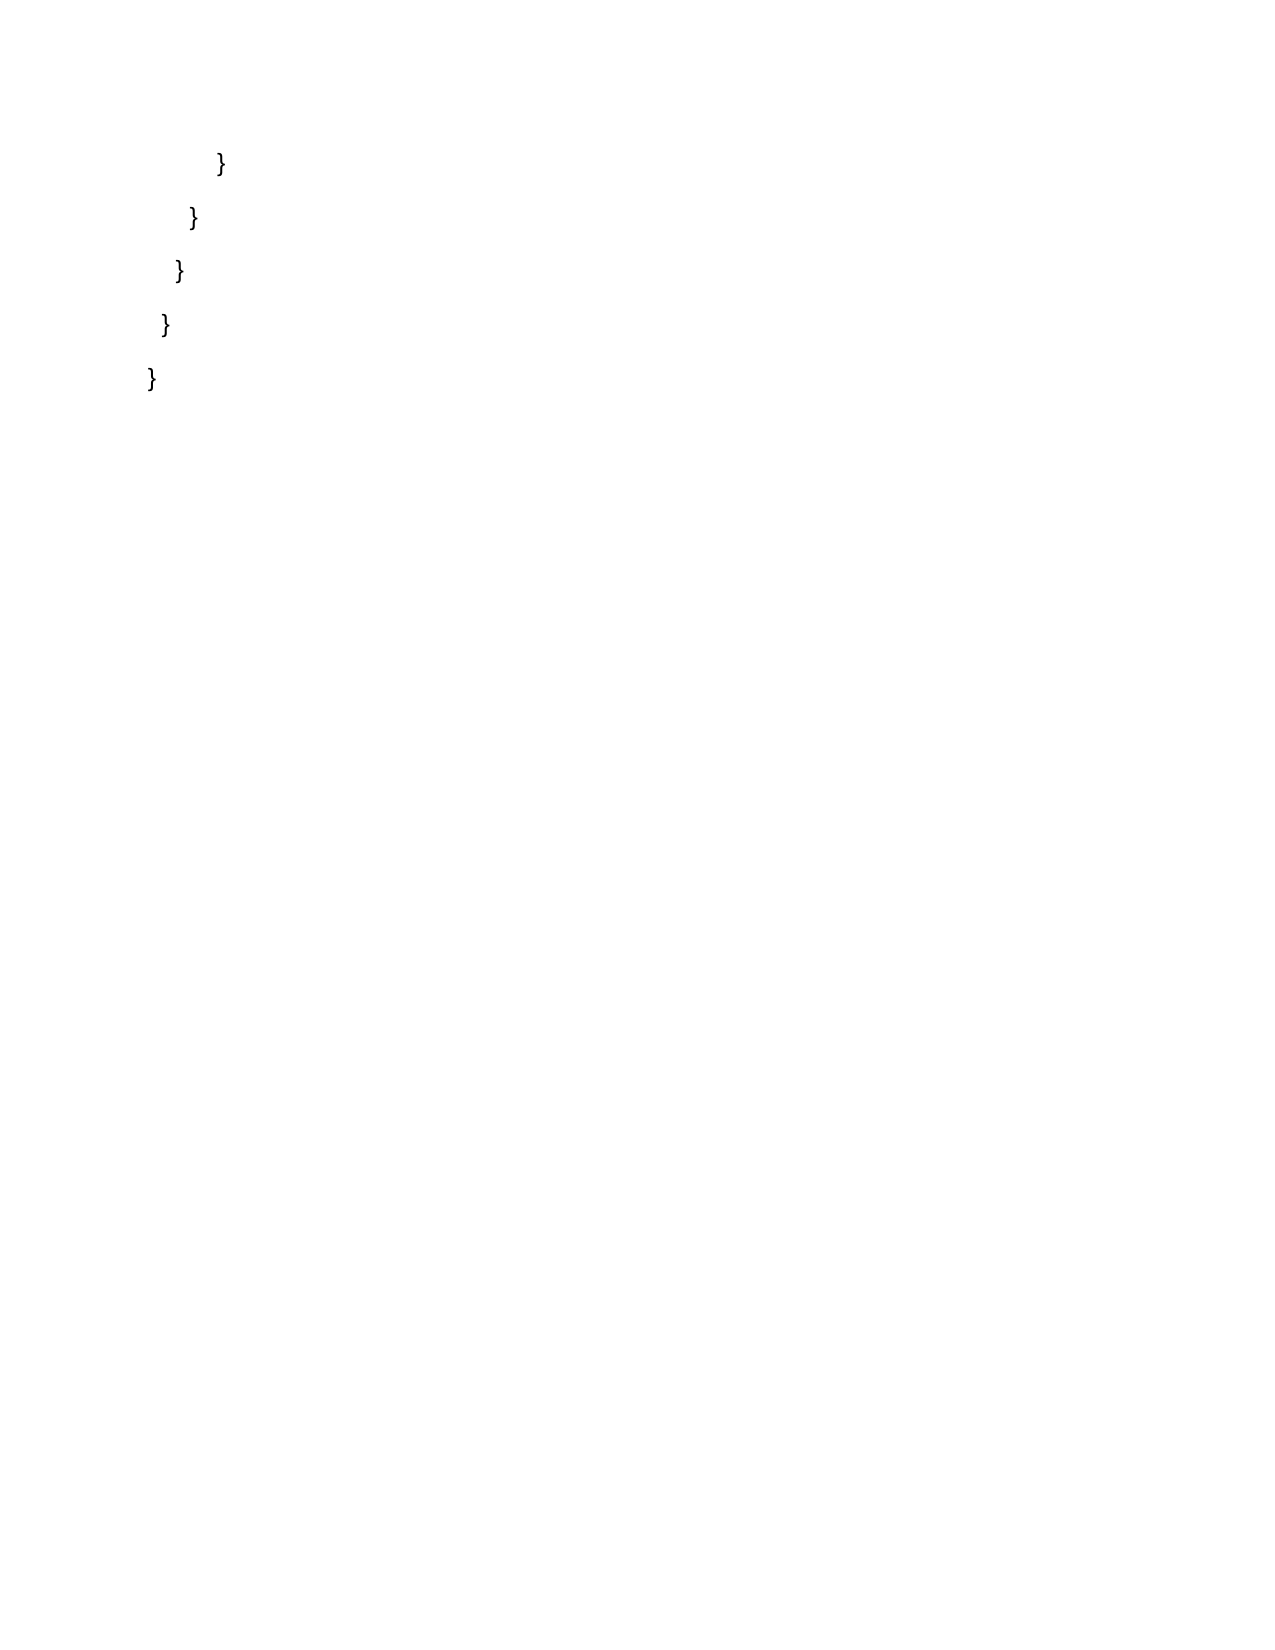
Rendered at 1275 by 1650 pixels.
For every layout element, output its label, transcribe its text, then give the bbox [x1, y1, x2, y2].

text } [148, 309, 1127, 338]
text } [148, 255, 1127, 284]
text } [148, 363, 1127, 392]
text } [148, 201, 1127, 230]
text } [148, 148, 1127, 176]
